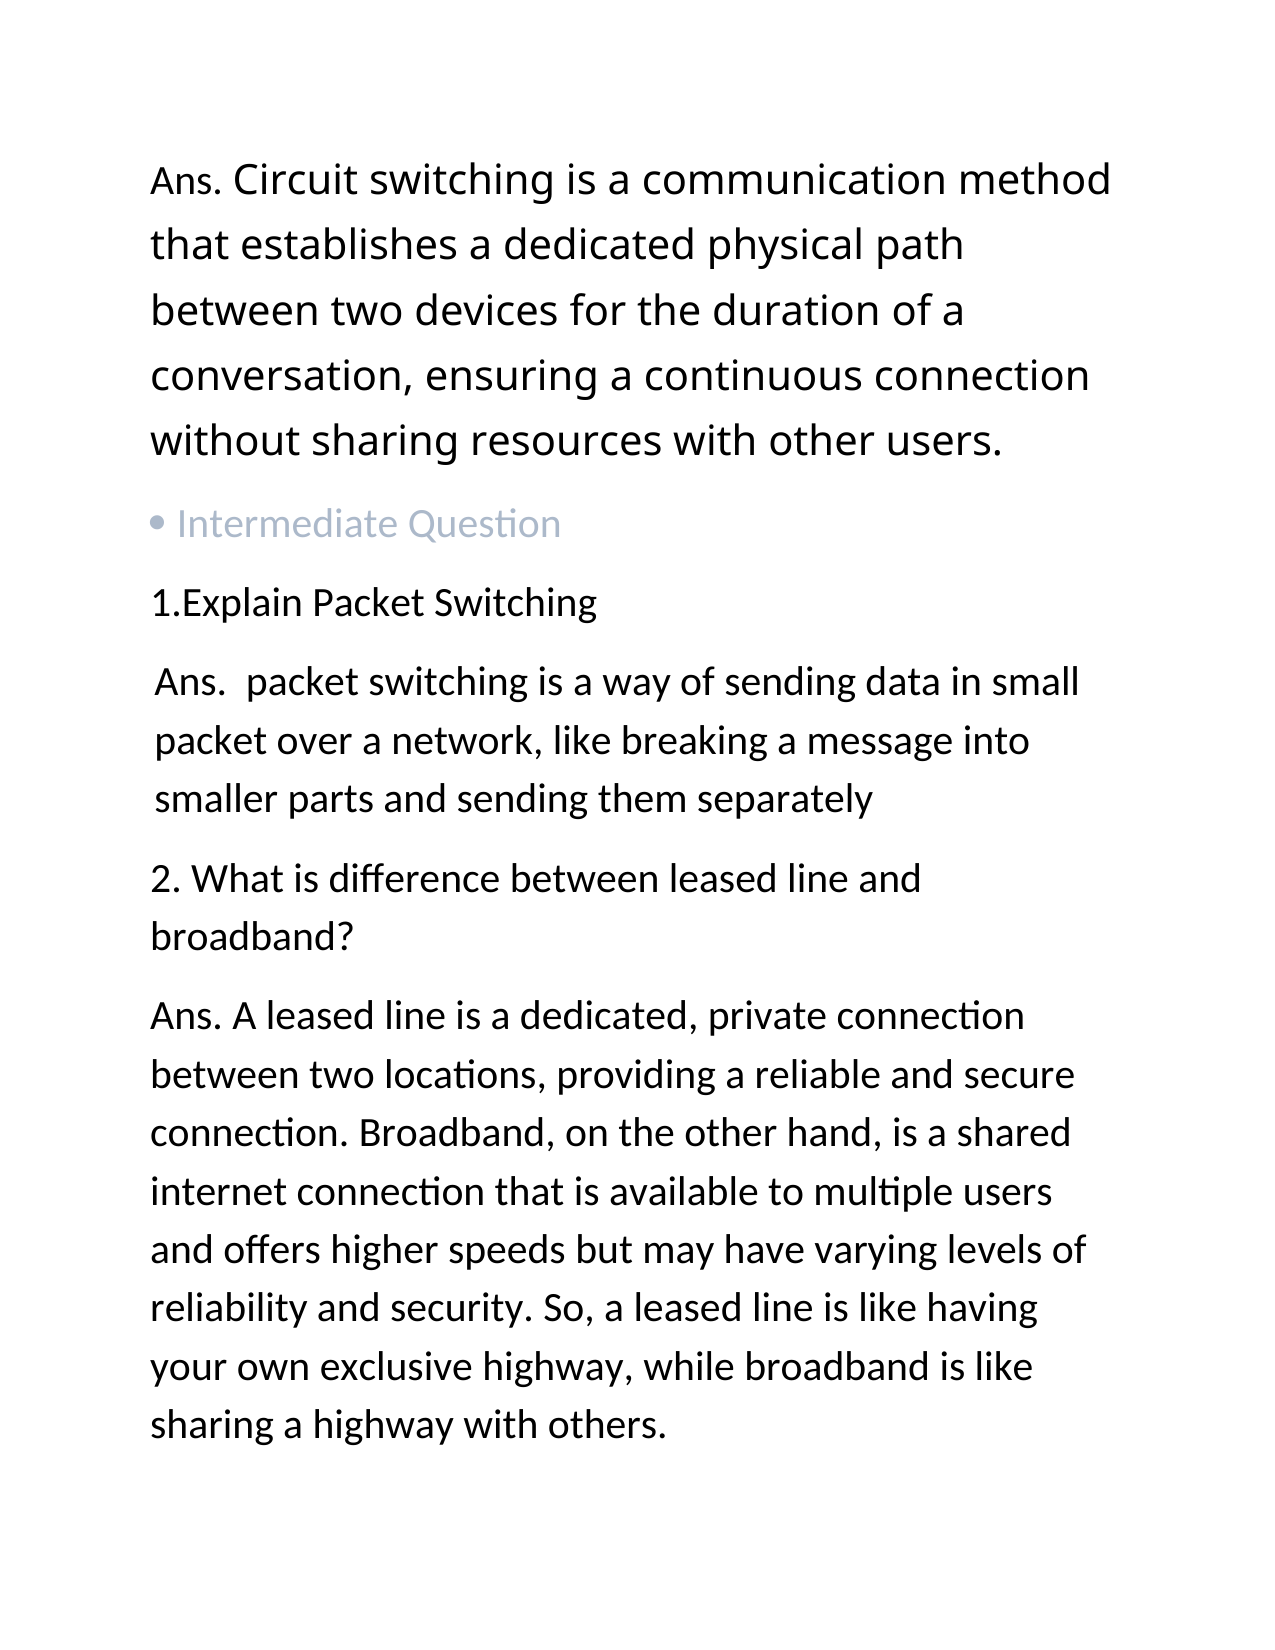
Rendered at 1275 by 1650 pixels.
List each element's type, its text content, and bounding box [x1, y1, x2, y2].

text 2. What is difference between leased line and broadband? [150, 852, 1125, 961]
text 1.Explain Packet Switching [150, 576, 1125, 627]
text Ans. packet switching is a way of sending data in small packet over a network, like breaking a message into smaller parts and sending them separately [154, 655, 1125, 823]
text Ans. Circuit switching is a communication method that establishes a dedicated physical path between two devices for the duration of a conversation, ensuring a continuous connection without sharing resources with other users. [150, 150, 1125, 468]
text Ans. A leased line is a dedicated, private connection between two locations, providing a reliable and secure connection. Broadband, on the other hand, is a shared internet connection that is available to multiple users and offers higher speeds but may have varying levels of reliability and security. So, a leased line is like having your own exclusive highway, while broadband is like sharing a highway with others. [150, 989, 1125, 1449]
text Intermediate Question [150, 497, 1125, 548]
